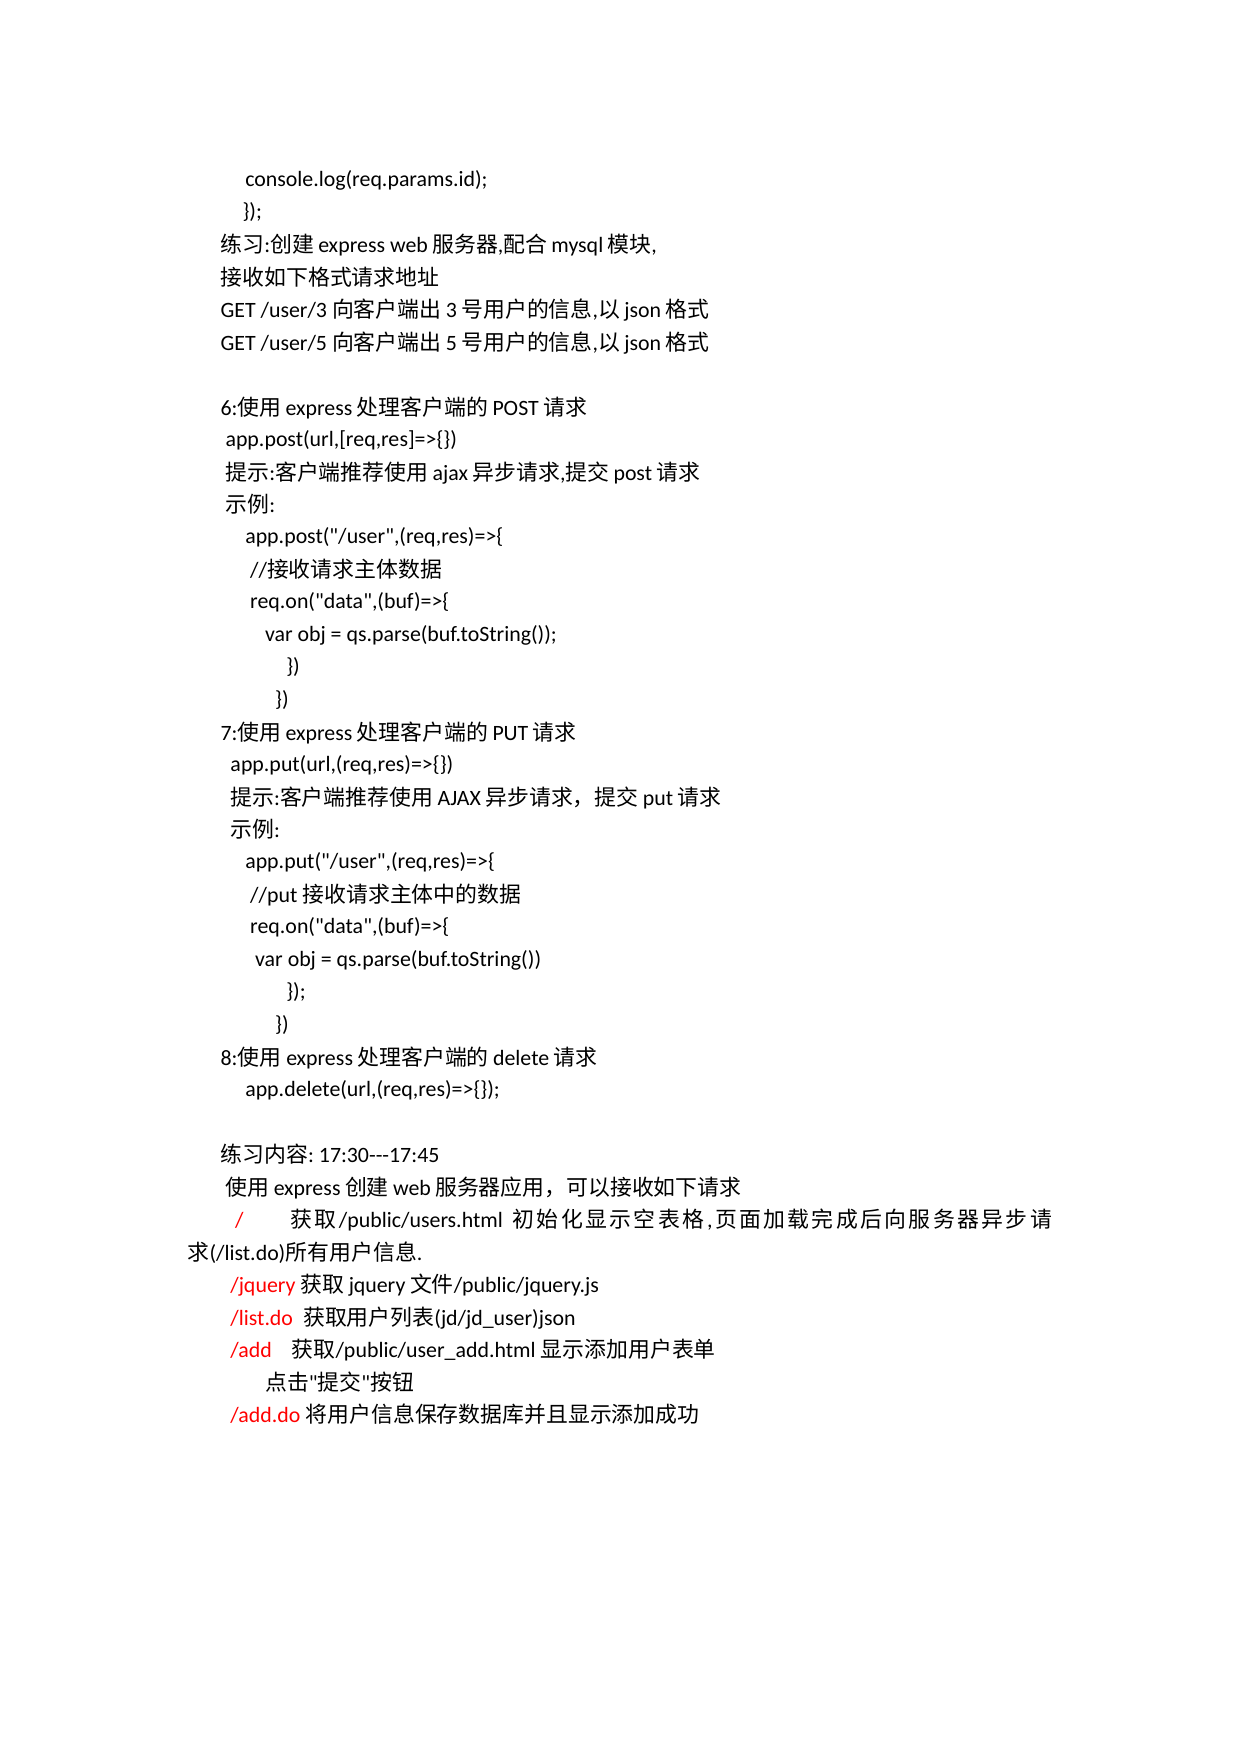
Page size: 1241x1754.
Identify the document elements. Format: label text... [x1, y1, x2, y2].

text GET /user/5 向客户端出5号用户的信息,以json格式 [187, 324, 1053, 357]
text 练习内容: 17:30---17:45 [187, 1137, 1053, 1169]
text req.on("data",(buf)=>{ [187, 584, 1053, 617]
text /list.do 获取用户列表(jd/jd_user)json [187, 1299, 1053, 1332]
text 点击"提交"按钮 [187, 1364, 1053, 1397]
text app.post("/user",(req,res)=>{ [187, 519, 1053, 552]
text 提示:客户端推荐使用ajax异步请求,提交post请求 [187, 454, 1053, 487]
text app.put(url,(req,res)=>{}) [187, 747, 1053, 779]
text 使用express创建web服务器应用，可以接收如下请求 [187, 1169, 1053, 1202]
text 练习:创建express web服务器,配合mysql模块, [187, 227, 1053, 259]
text 8:使用 express处理客户端的delete请求 [187, 1039, 1053, 1072]
text 示例: [187, 487, 1053, 519]
text GET /user/3 向客户端出3号用户的信息,以json格式 [187, 292, 1053, 324]
text 示例: [187, 812, 1053, 844]
text }) [187, 1007, 1053, 1039]
text app.post(url,[req,res]=>{}) [187, 422, 1053, 454]
text //接收请求主体数据 [187, 552, 1053, 584]
text 接收如下格式请求地址 [187, 259, 1053, 292]
text req.on("data",(buf)=>{ [187, 909, 1053, 942]
text /add 获取/public/user_add.html 显示添加用户表单 [187, 1332, 1053, 1364]
text }); [187, 974, 1053, 1007]
text /add.do 将用户信息保存数据库并且显示添加成功 [187, 1397, 1053, 1429]
text 6:使用express处理客户端的POST请求 [187, 389, 1053, 422]
text / 获取/public/users.html 初始化显示空表格,页面加载完成后向服务器异步请求(/list.do)所有用户信息. [187, 1202, 1053, 1267]
text var obj = qs.parse(buf.toString()) [187, 942, 1053, 974]
text app.put("/user",(req,res)=>{ [187, 844, 1053, 877]
text 提示:客户端推荐使用AJAX异步请求，提交put请求 [187, 779, 1053, 812]
text console.log(req.params.id); [187, 162, 1053, 194]
text /jquery 获取jquery文件/public/jquery.js [187, 1267, 1053, 1299]
text var obj = qs.parse(buf.toString()); [187, 617, 1053, 649]
text //put 接收请求主体中的数据 [187, 877, 1053, 909]
text }); [187, 194, 1053, 227]
text }) [187, 682, 1053, 714]
text app.delete(url,(req,res)=>{}); [187, 1072, 1053, 1104]
text }) [187, 649, 1053, 682]
text 7:使用express处理客户端的PUT请求 [187, 714, 1053, 747]
